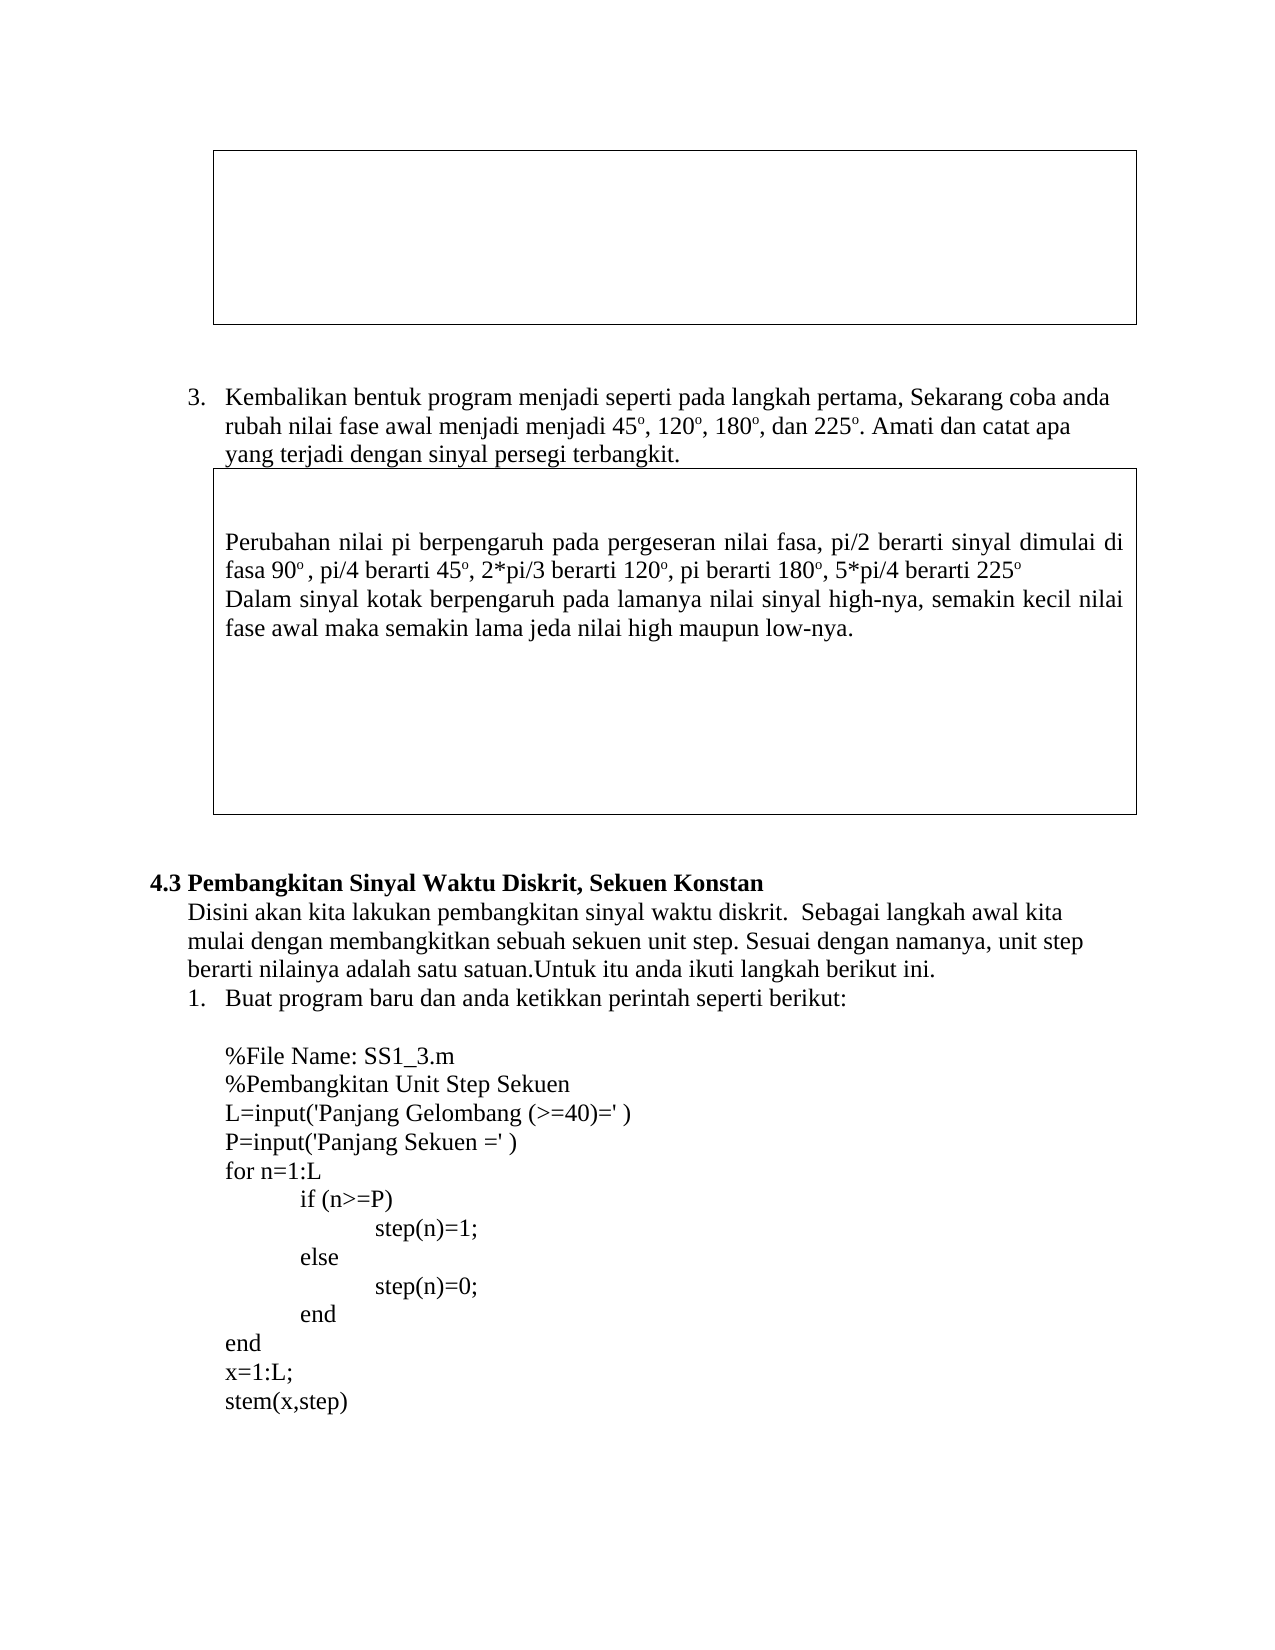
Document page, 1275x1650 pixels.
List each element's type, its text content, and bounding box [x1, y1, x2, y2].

table_header Perubahan nilai pi berpengaruh pada pergeseran nilai fasa, pi/2 berarti sinyal dimulai di fasa 90o , pi/4 berarti 45o, 2*pi/3 berarti 120o, pi berarti 180o, 5*pi/4 berarti 225o Dalam sinyal kotak berpengaruh pada lamanya nilai sinyal high-nya, semakin kecil nilai fase awal maka semakin lama jeda nilai high maupun low-nya. [214, 469, 1136, 814]
text L=input('Panjang Gelombang (>=40)=' ) [225, 1098, 1125, 1127]
list Kembalikan bentuk program menjadi seperti pada langkah pertama, Sekarang coba anda rubah nilai fase awal menjadi menjadi 45o, 120o, 180o, dan 225o. Amati dan catat apa yang terjadi dengan sinyal persegi terbangkit. [187, 382, 1125, 468]
text for n=1:L [225, 1156, 1125, 1184]
text stem(x,step) [225, 1386, 1125, 1414]
text P=input('Panjang Sekuen =' ) [225, 1127, 1125, 1156]
text step(n)=1; [150, 1213, 1125, 1242]
text end [225, 1299, 1125, 1328]
list Buat program baru dan anda ketikkan perintah seperti berikut: [187, 983, 1125, 1012]
text step(n)=0; [150, 1271, 1125, 1299]
text else [225, 1242, 1125, 1271]
text x=1:L; [150, 1357, 1125, 1386]
text %Pembangkitan Unit Step Sekuen [225, 1069, 1125, 1098]
text end [150, 1328, 1125, 1357]
text 4.3 Pembangkitan Sinyal Waktu Diskrit, Sekuen Konstan [150, 868, 1125, 897]
text Disini akan kita lakukan pembangkitan sinyal waktu diskrit. Sebagai langkah awal kita mulai dengan membangkitkan sebuah sekuen unit step. Sesuai dengan namanya, unit step berarti nilainya adalah satu satuan.Untuk itu anda ikuti langkah berikut ini. [187, 897, 1125, 983]
text if (n>=P) [225, 1184, 1125, 1213]
text %File Name: SS1_3.m [225, 1041, 1125, 1069]
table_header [214, 151, 1136, 323]
